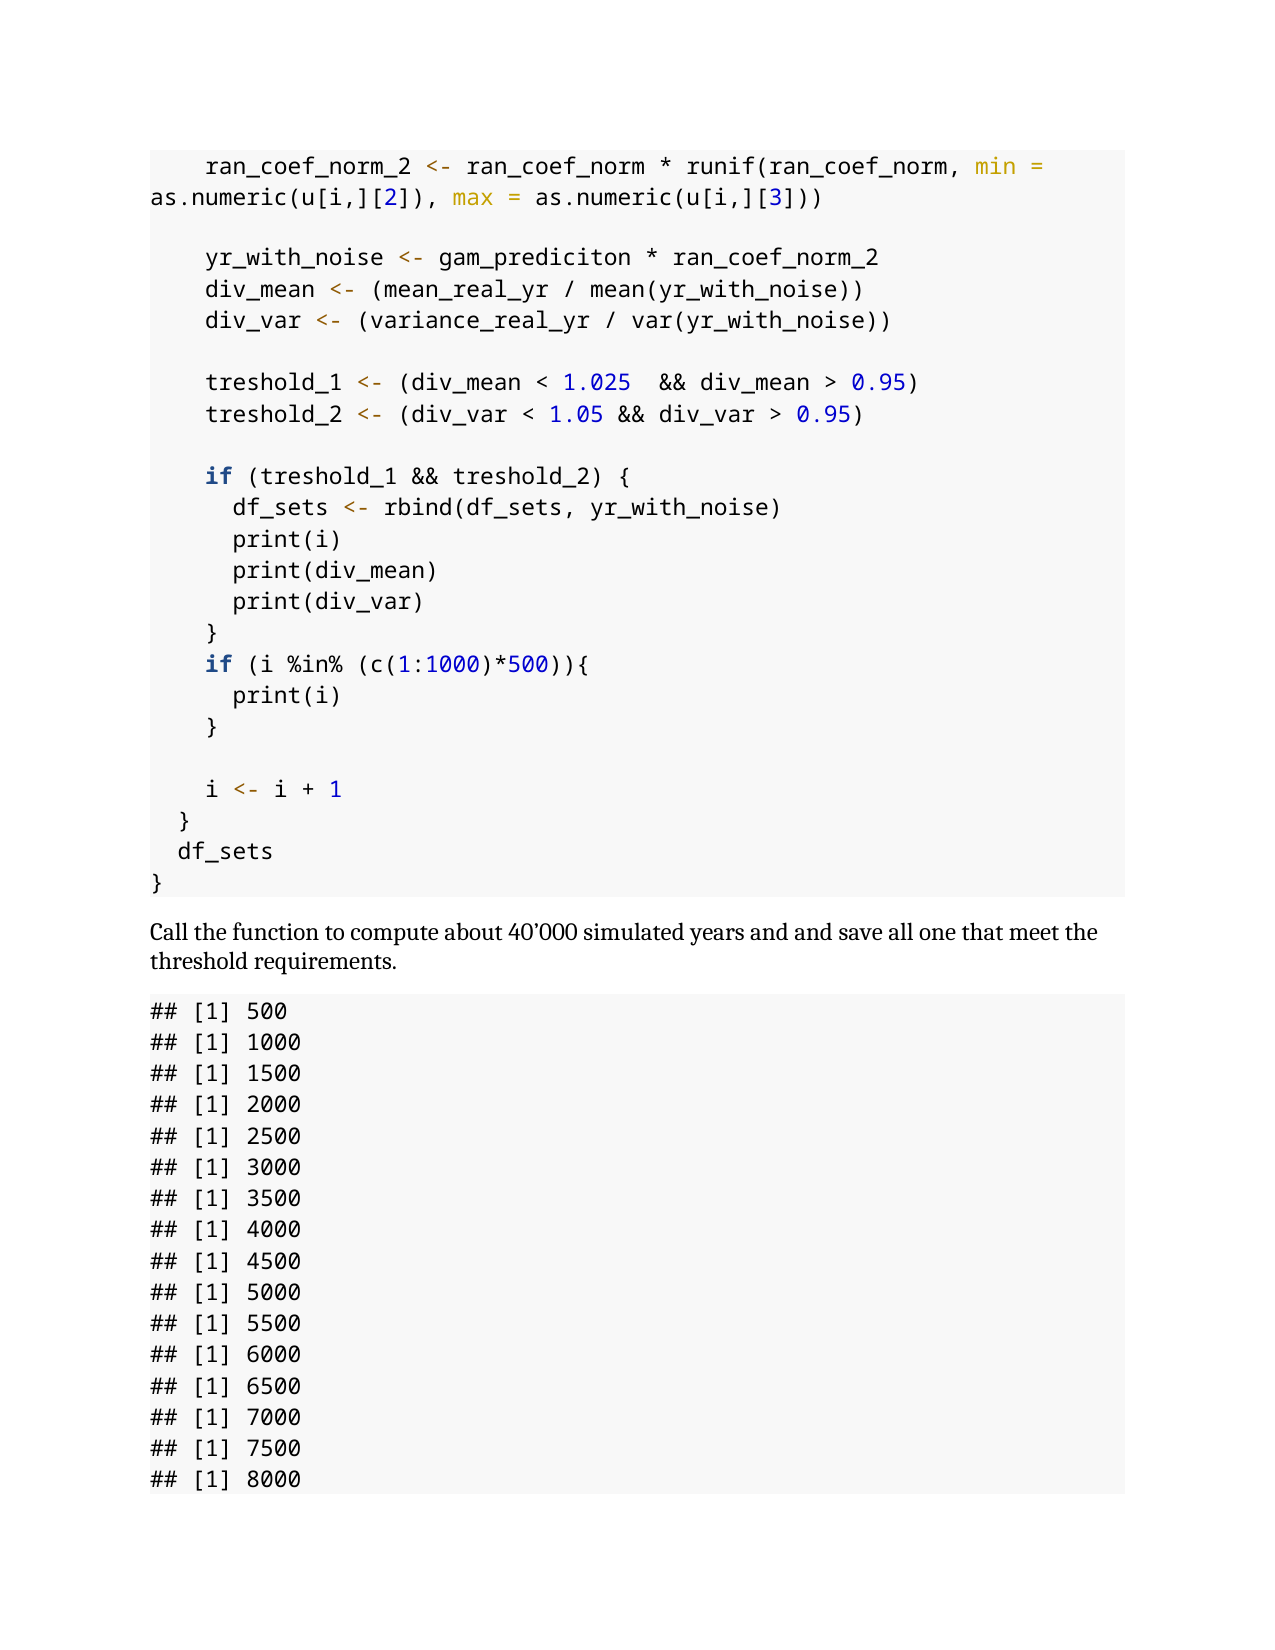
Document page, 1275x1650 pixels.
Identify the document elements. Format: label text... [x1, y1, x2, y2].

text Call the function to compute about 40’000 simulated years and and save all one that meet the threshold requirements. [150, 918, 1125, 976]
